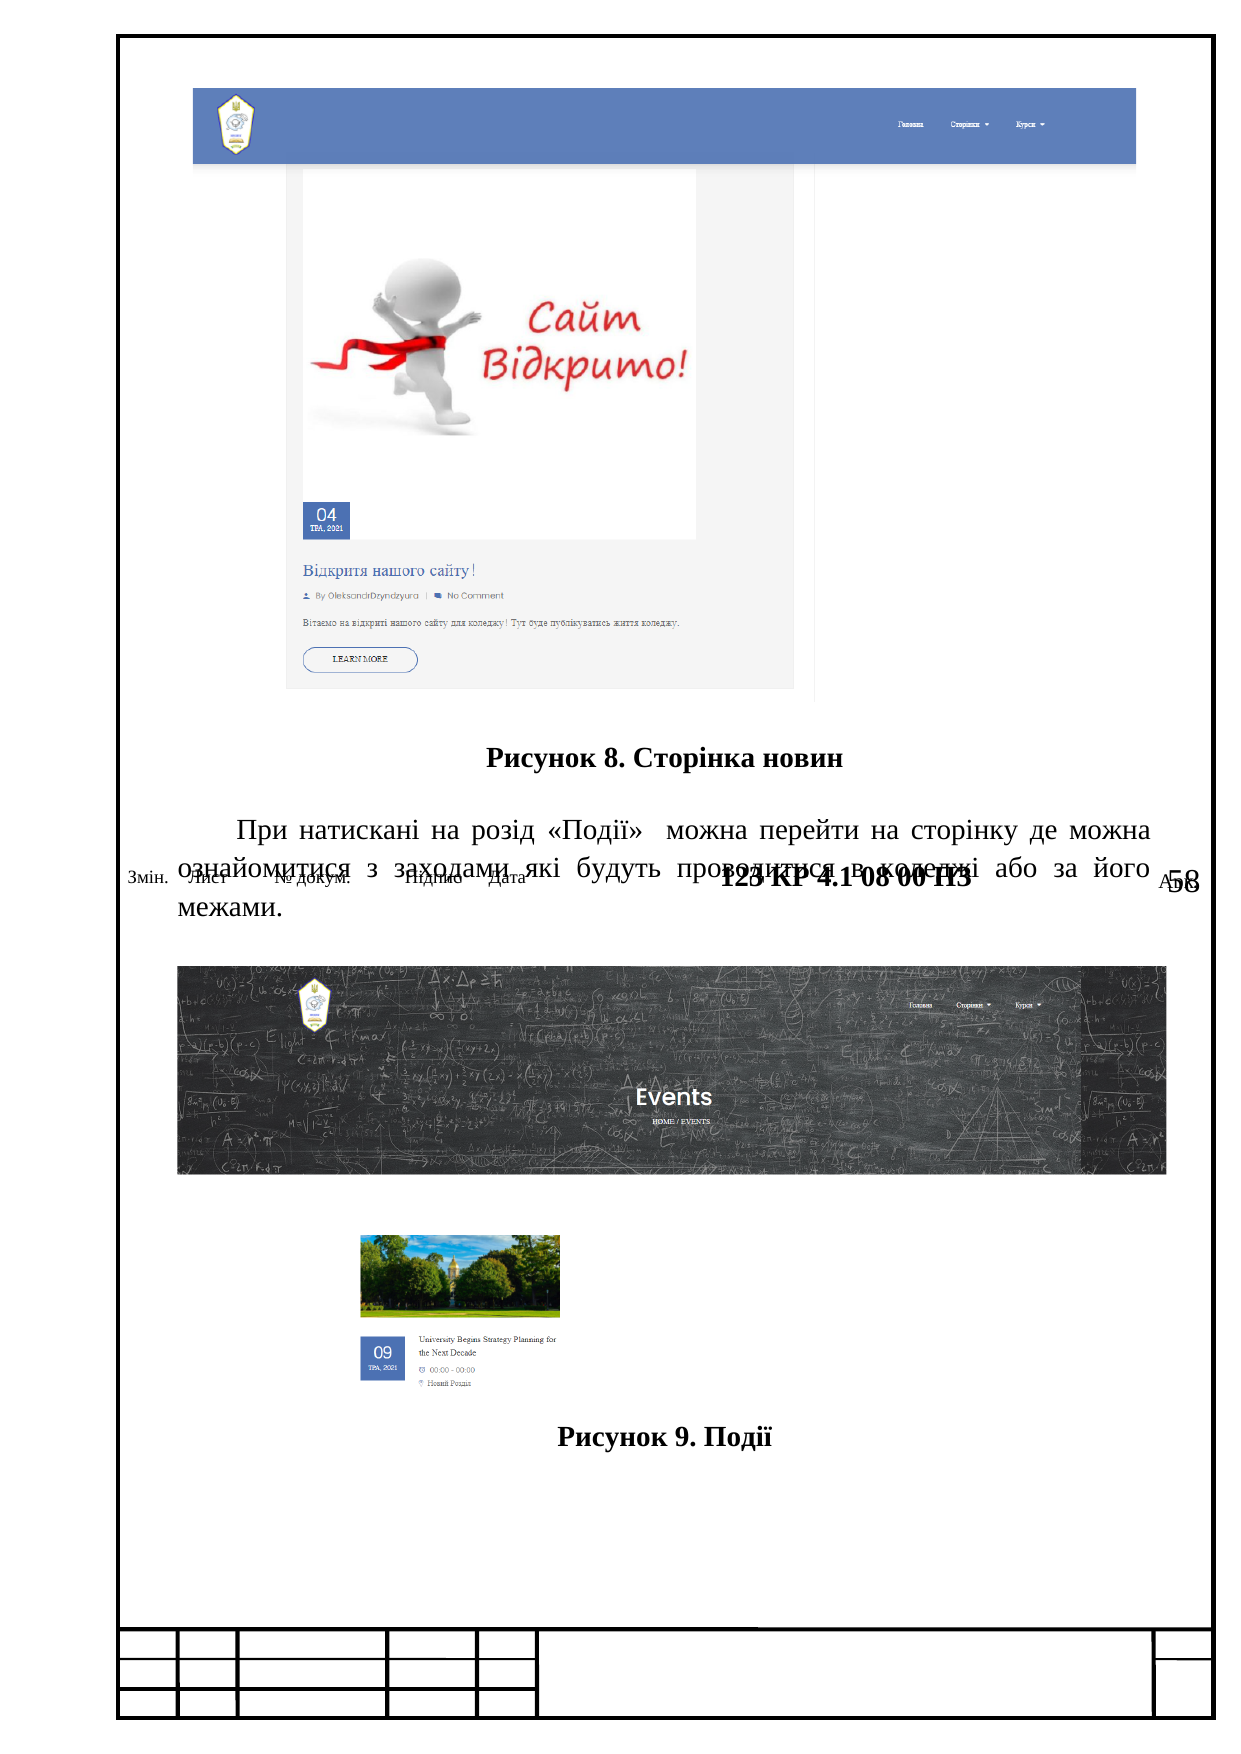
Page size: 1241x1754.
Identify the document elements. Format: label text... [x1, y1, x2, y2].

text Рисунок 9. Події [177, 1419, 1152, 1453]
text При натискані на розід «Події» можна перейти на сторінку де можна ознайомитися з заходами які будуть проводитися в коледжі або за його межами. [177, 812, 1152, 922]
picture [177, 966, 1167, 1416]
picture [192, 88, 1137, 702]
text Рисунок 8. Сторінка новин [177, 740, 1152, 773]
